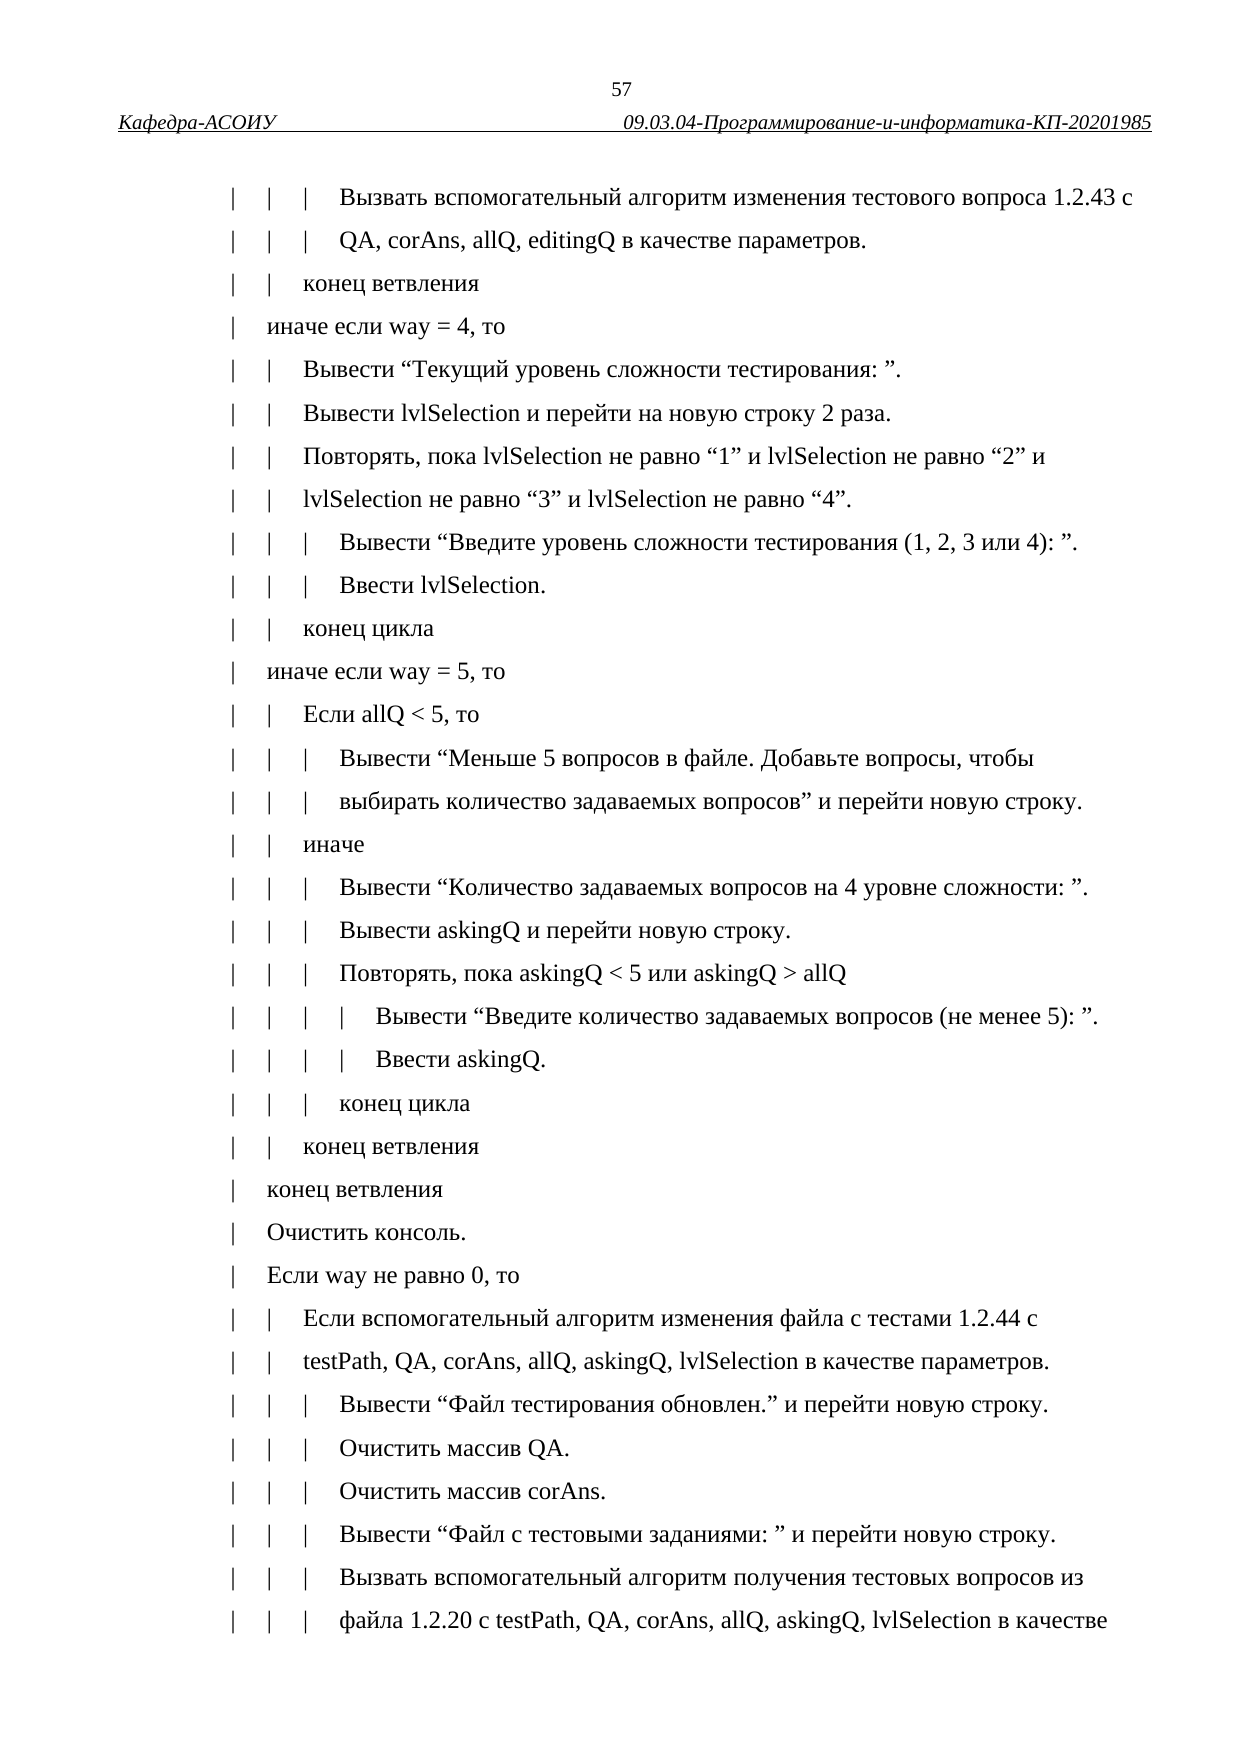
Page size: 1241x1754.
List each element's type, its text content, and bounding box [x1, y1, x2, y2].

list | | lvlSelection не равно “3” и lvlSelection не равно “4”. [230, 484, 1152, 513]
list | | Вывести “Текущий уровень сложности тестирования: ”. [230, 354, 1152, 383]
list | | | Вызвать вспомогательный алгоритм получения тестовых вопросов из [230, 1562, 1152, 1591]
list | иначе если way = 4, то [230, 311, 1152, 340]
list | | конец ветвления [230, 268, 1152, 297]
list | | | Ввести lvlSelection. [230, 570, 1152, 599]
list | | testPath, QA, corAns, allQ, askingQ, lvlSelection в качестве параметров. [230, 1346, 1152, 1375]
list | Очистить консоль. [230, 1217, 1152, 1246]
list | | конец ветвления [230, 1131, 1152, 1159]
list | | | Вывести “Файл с тестовыми заданиями: ” и перейти новую строку. [230, 1519, 1152, 1548]
list | | | файла 1.2.20 с testPath, QA, corAns, allQ, askingQ, lvlSelection в качестве [230, 1605, 1152, 1634]
list | | | Вызвать вспомогательный алгоритм изменения тестового вопроса 1.2.43 с [230, 182, 1152, 211]
list | конец ветвления [230, 1174, 1152, 1203]
list | | | Вывести “Введите уровень сложности тестирования (1, 2, 3 или 4): ”. [230, 527, 1152, 556]
list | | | | Ввести askingQ. [230, 1044, 1152, 1073]
list | | | Очистить массив corAns. [230, 1476, 1152, 1504]
list | | | | Вывести “Введите количество задаваемых вопросов (не менее 5): ”. [230, 1001, 1152, 1030]
list | | | Вывести askingQ и перейти новую строку. [230, 915, 1152, 944]
list | иначе если way = 5, то [230, 656, 1152, 685]
list | | | конец цикла [230, 1088, 1152, 1116]
list | | | Вывести “Меньше 5 вопросов в файле. Добавьте вопросы, чтобы [230, 743, 1152, 771]
list | | | выбирать количество задаваемых вопросов” и перейти новую строку. [230, 786, 1152, 814]
list | | Если вспомогательный алгоритм изменения файла с тестами 1.2.44 с [230, 1303, 1152, 1332]
list | | конец цикла [230, 613, 1152, 642]
list | | | Повторять, пока askingQ < 5 или askingQ > allQ [230, 958, 1152, 987]
list | | | Вывести “Файл тестирования обновлен.” и перейти новую строку. [230, 1389, 1152, 1418]
list | | | Очистить массив QA. [230, 1433, 1152, 1461]
list | | | QA, corAns, allQ, editingQ в качестве параметров. [230, 225, 1152, 254]
list | | Повторять, пока lvlSelection не равно “1” и lvlSelection не равно “2” и [230, 441, 1152, 469]
list | | иначе [230, 829, 1152, 858]
list | | Вывести lvlSelection и перейти на новую строку 2 раза. [230, 398, 1152, 426]
list | | Если allQ < 5, то [230, 699, 1152, 728]
list | | | Вывести “Количество задаваемых вопросов на 4 уровне сложности: ”. [230, 872, 1152, 901]
list | Если way не равно 0, то [230, 1260, 1152, 1289]
